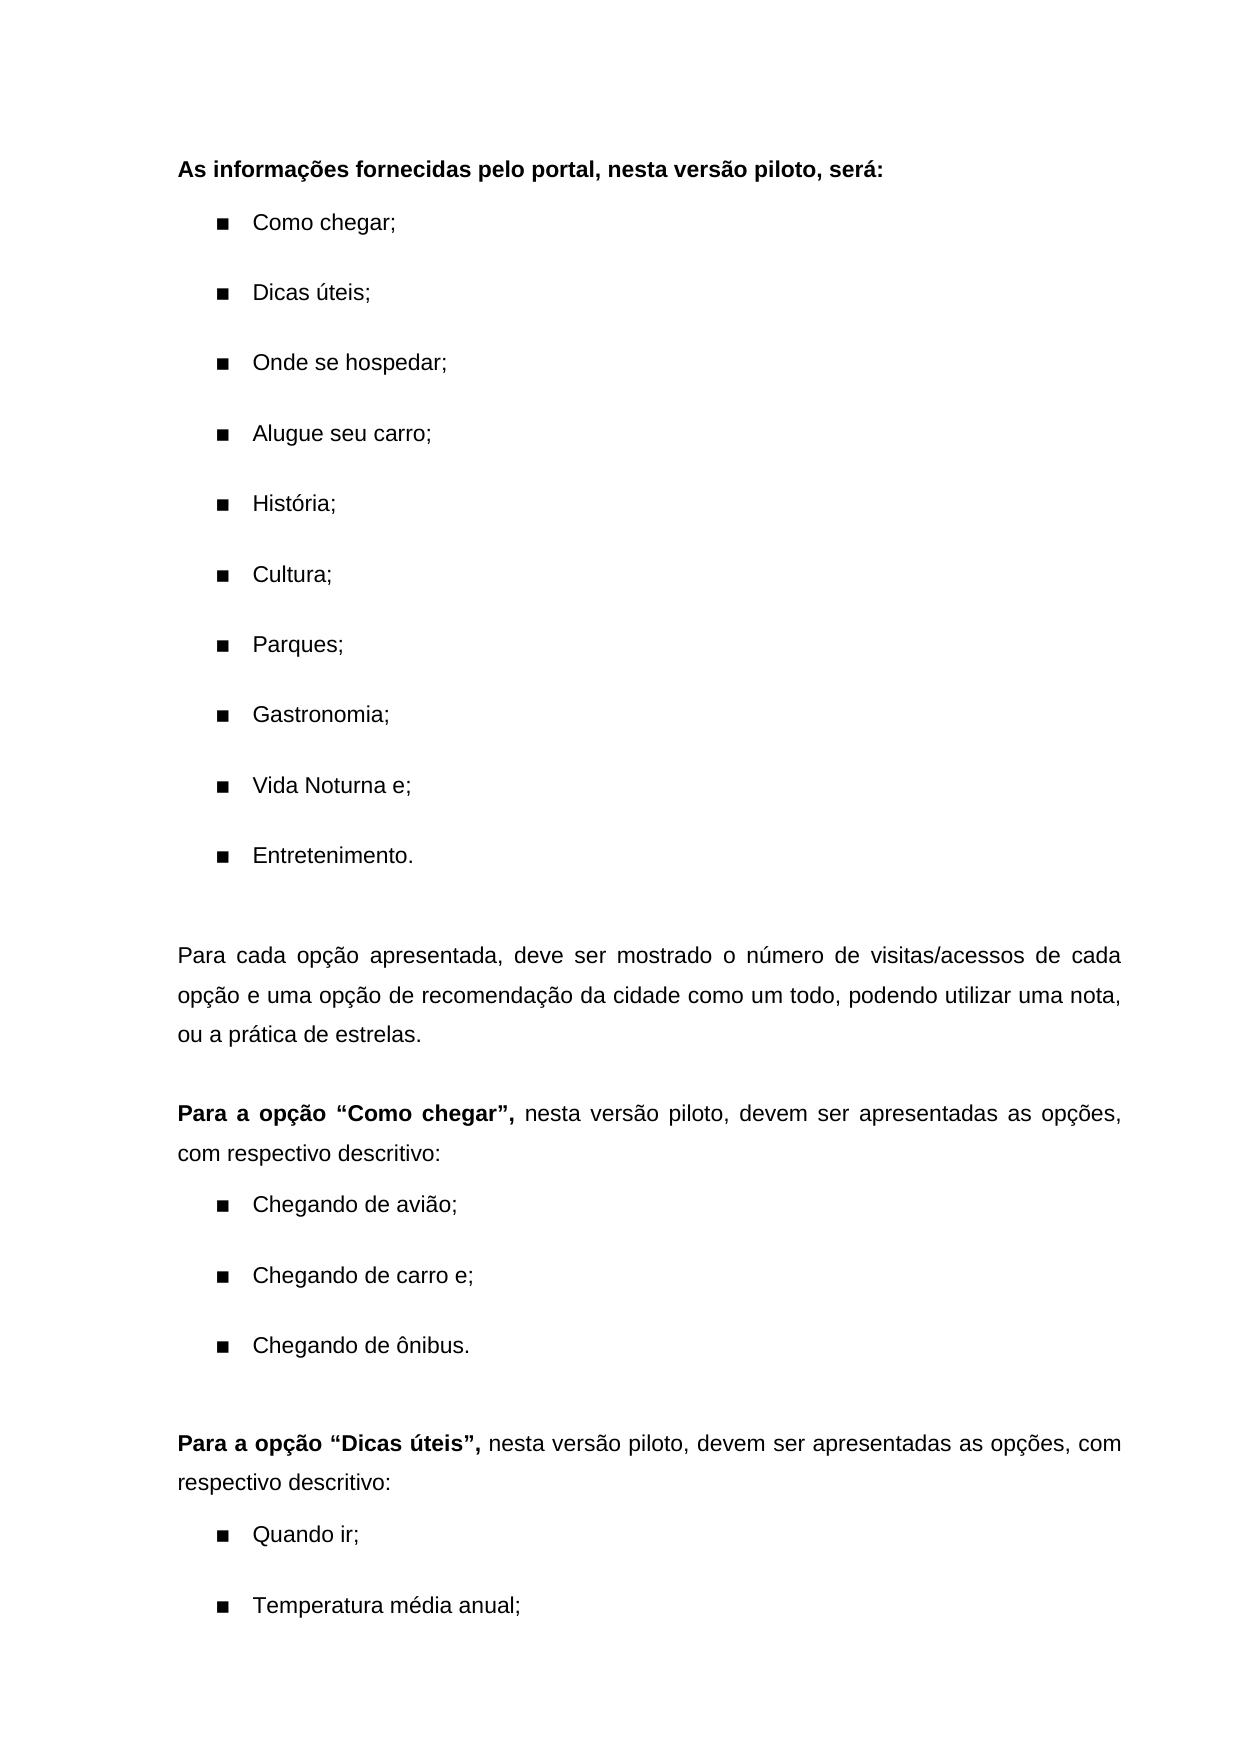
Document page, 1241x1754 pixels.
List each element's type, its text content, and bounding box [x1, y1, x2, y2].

text Para a opção “Como chegar”, nesta versão piloto, devem ser apresentadas as opções, com respectivo descritivo: [177, 1100, 1122, 1166]
text Para a opção “Dicas úteis”, nesta versão piloto, devem ser apresentadas as opções, com respectivo descritivo: [177, 1430, 1122, 1496]
list Temperatura média anual; [215, 1579, 1122, 1626]
list Parques; [215, 618, 1122, 665]
list Quando ir; [215, 1509, 1122, 1556]
list Entretenimento. [215, 830, 1122, 877]
list Chegando de ônibus. [215, 1320, 1122, 1367]
list Gastronomia; [215, 689, 1122, 736]
list Onde se hospedar; [215, 337, 1122, 384]
list Chegando de avião; [215, 1179, 1122, 1226]
list Como chegar; [215, 196, 1122, 243]
list História; [215, 478, 1122, 524]
text Para cada opção apresentada, deve ser mostrado o número de visitas/acessos de cada opção e uma opção de recomendação da cidade como um todo, podendo utilizar uma nota, ou a prática de estrelas. [177, 942, 1122, 1047]
list Dicas úteis; [215, 266, 1122, 313]
list Vida Noturna e; [215, 759, 1122, 806]
list Chegando de carro e; [215, 1249, 1122, 1296]
list Alugue seu carro; [215, 407, 1122, 454]
text As informações fornecidas pelo portal, nesta versão piloto, será: [177, 156, 1122, 183]
list Cultura; [215, 548, 1122, 595]
